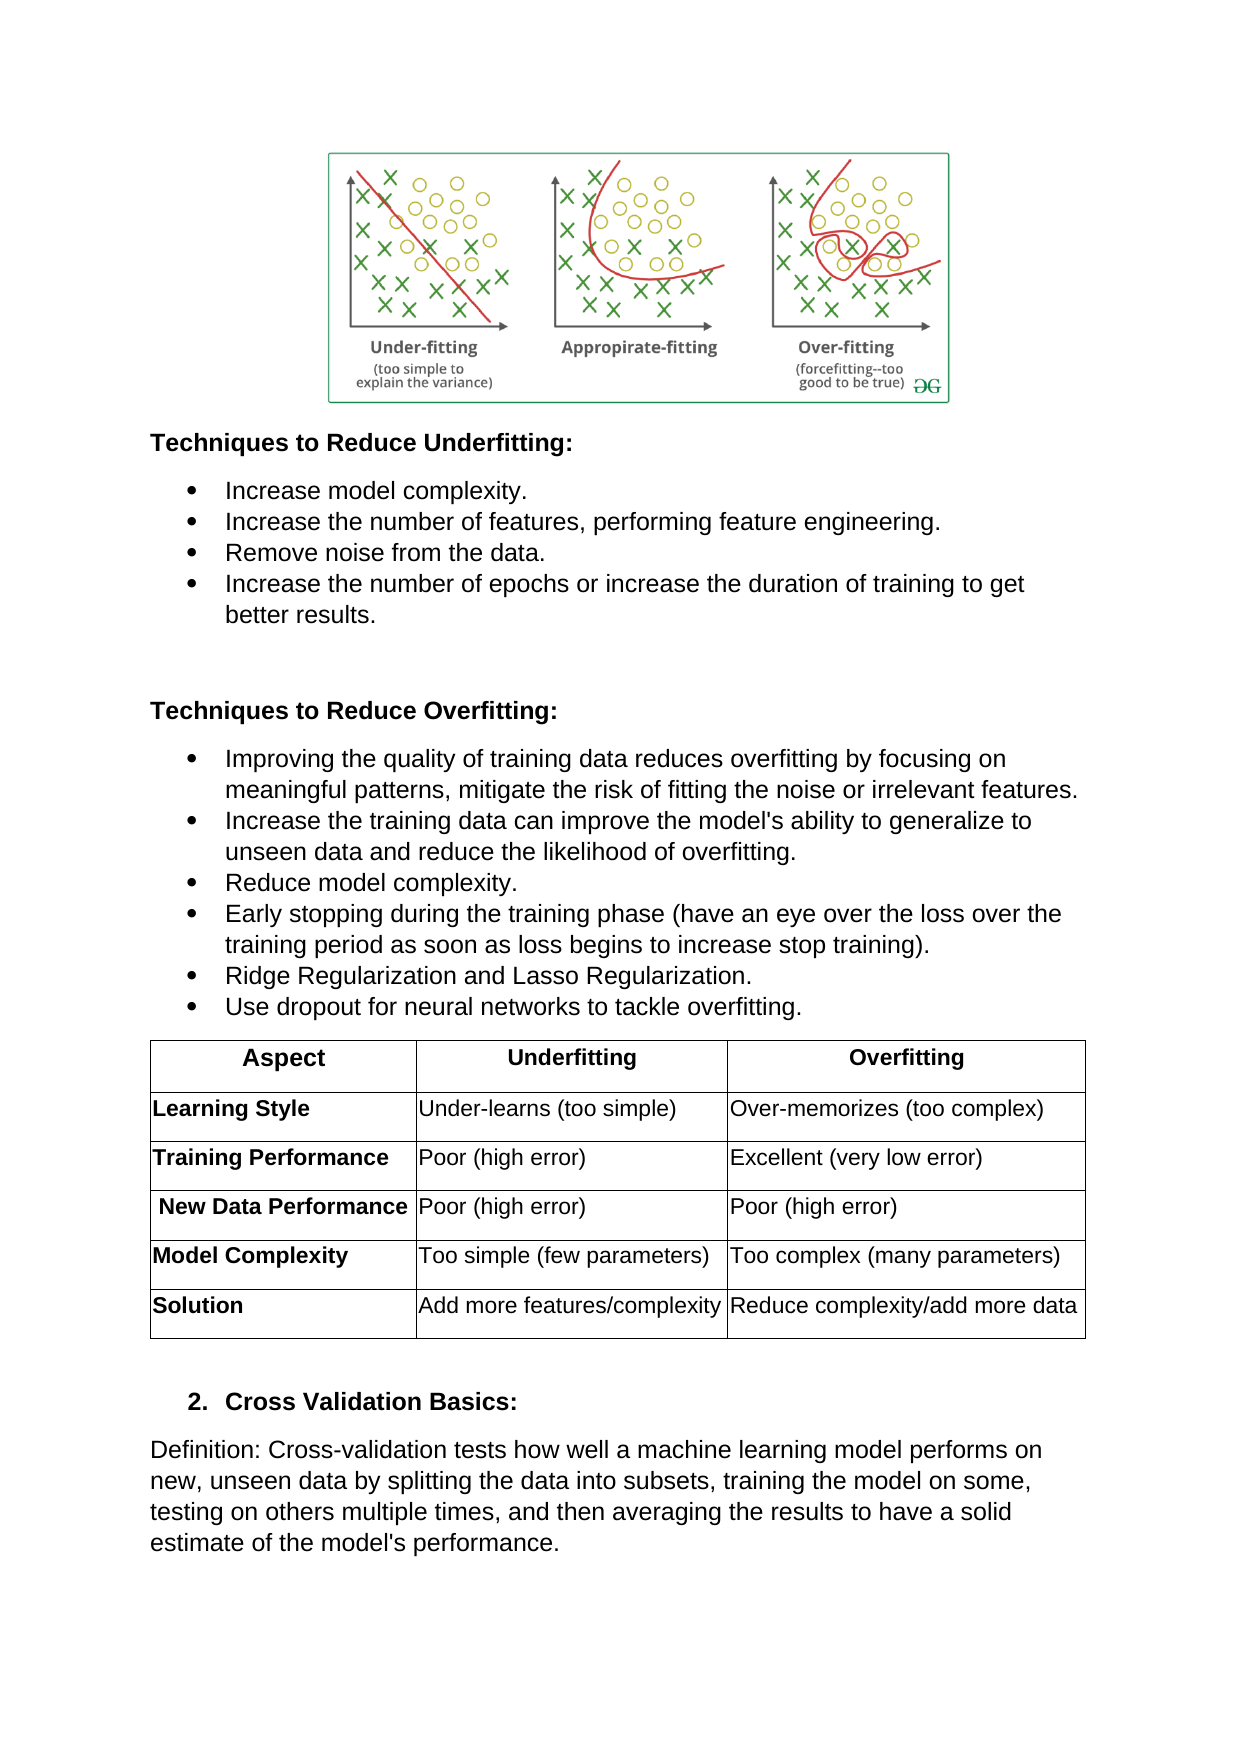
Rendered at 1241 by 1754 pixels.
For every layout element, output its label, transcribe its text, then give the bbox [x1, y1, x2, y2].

table_cell Model Complexity [151, 1241, 416, 1289]
table_cell Learning Style [151, 1093, 416, 1141]
list Reduce model complexity. [187, 868, 1090, 897]
table_cell Under-learns (too simple) [417, 1093, 727, 1141]
list Cross Validation Basics: [187, 1387, 1090, 1416]
table_cell Add more features/complexity [417, 1290, 727, 1338]
picture [322, 150, 955, 410]
table_cell Poor (high error) [417, 1142, 727, 1190]
list Increase the number of epochs or increase the duration of training to get better results. [187, 569, 1090, 629]
list Increase the training data can improve the model's ability to generalize to unseen data and reduce the likelihood of overfitting. [187, 806, 1090, 866]
list Increase model complexity. [187, 476, 1090, 505]
text Techniques to Reduce Overfitting: [150, 696, 1090, 724]
table_cell Excellent (very low error) [728, 1142, 1085, 1190]
table_cell Too simple (few parameters) [417, 1241, 727, 1289]
list Improving the quality of training data reduces overfitting by focusing on meaningful patterns, mitigate the risk of fitting the noise or irrelevant features. [187, 743, 1090, 803]
table_header Overfitting [728, 1041, 1085, 1092]
list Use dropout for neural networks to tackle overfitting. [187, 992, 1090, 1021]
table_cell Reduce complexity/add more data [728, 1290, 1085, 1338]
text Definition: Cross-validation tests how well a machine learning model performs on new, unseen data by splitting the data into subsets, training the model on some, testing on others multiple times, and then averaging the results to have a solid estimate of the model's performance. [150, 1435, 1090, 1557]
list Remove noise from the data. [187, 538, 1090, 567]
text Techniques to Reduce Underfitting: [150, 428, 1090, 457]
list Early stopping during the training phase (have an eye over the loss over the training period as soon as loss begins to increase stop training). [187, 899, 1090, 959]
table_header Aspect [151, 1041, 416, 1092]
table_cell Too complex (many parameters) [728, 1241, 1085, 1289]
table_cell Training Performance [151, 1142, 416, 1190]
list Ridge Regularization and Lasso Regularization. [187, 961, 1090, 990]
list Increase the number of features, performing feature engineering. [187, 507, 1090, 536]
table_header Underfitting [417, 1041, 727, 1092]
table_cell Poor (high error) [417, 1191, 727, 1240]
table_cell Poor (high error) [728, 1191, 1085, 1240]
table_cell Solution [151, 1290, 416, 1338]
table_cell Over-memorizes (too complex) [728, 1093, 1085, 1141]
table_cell New Data Performance [151, 1191, 416, 1240]
